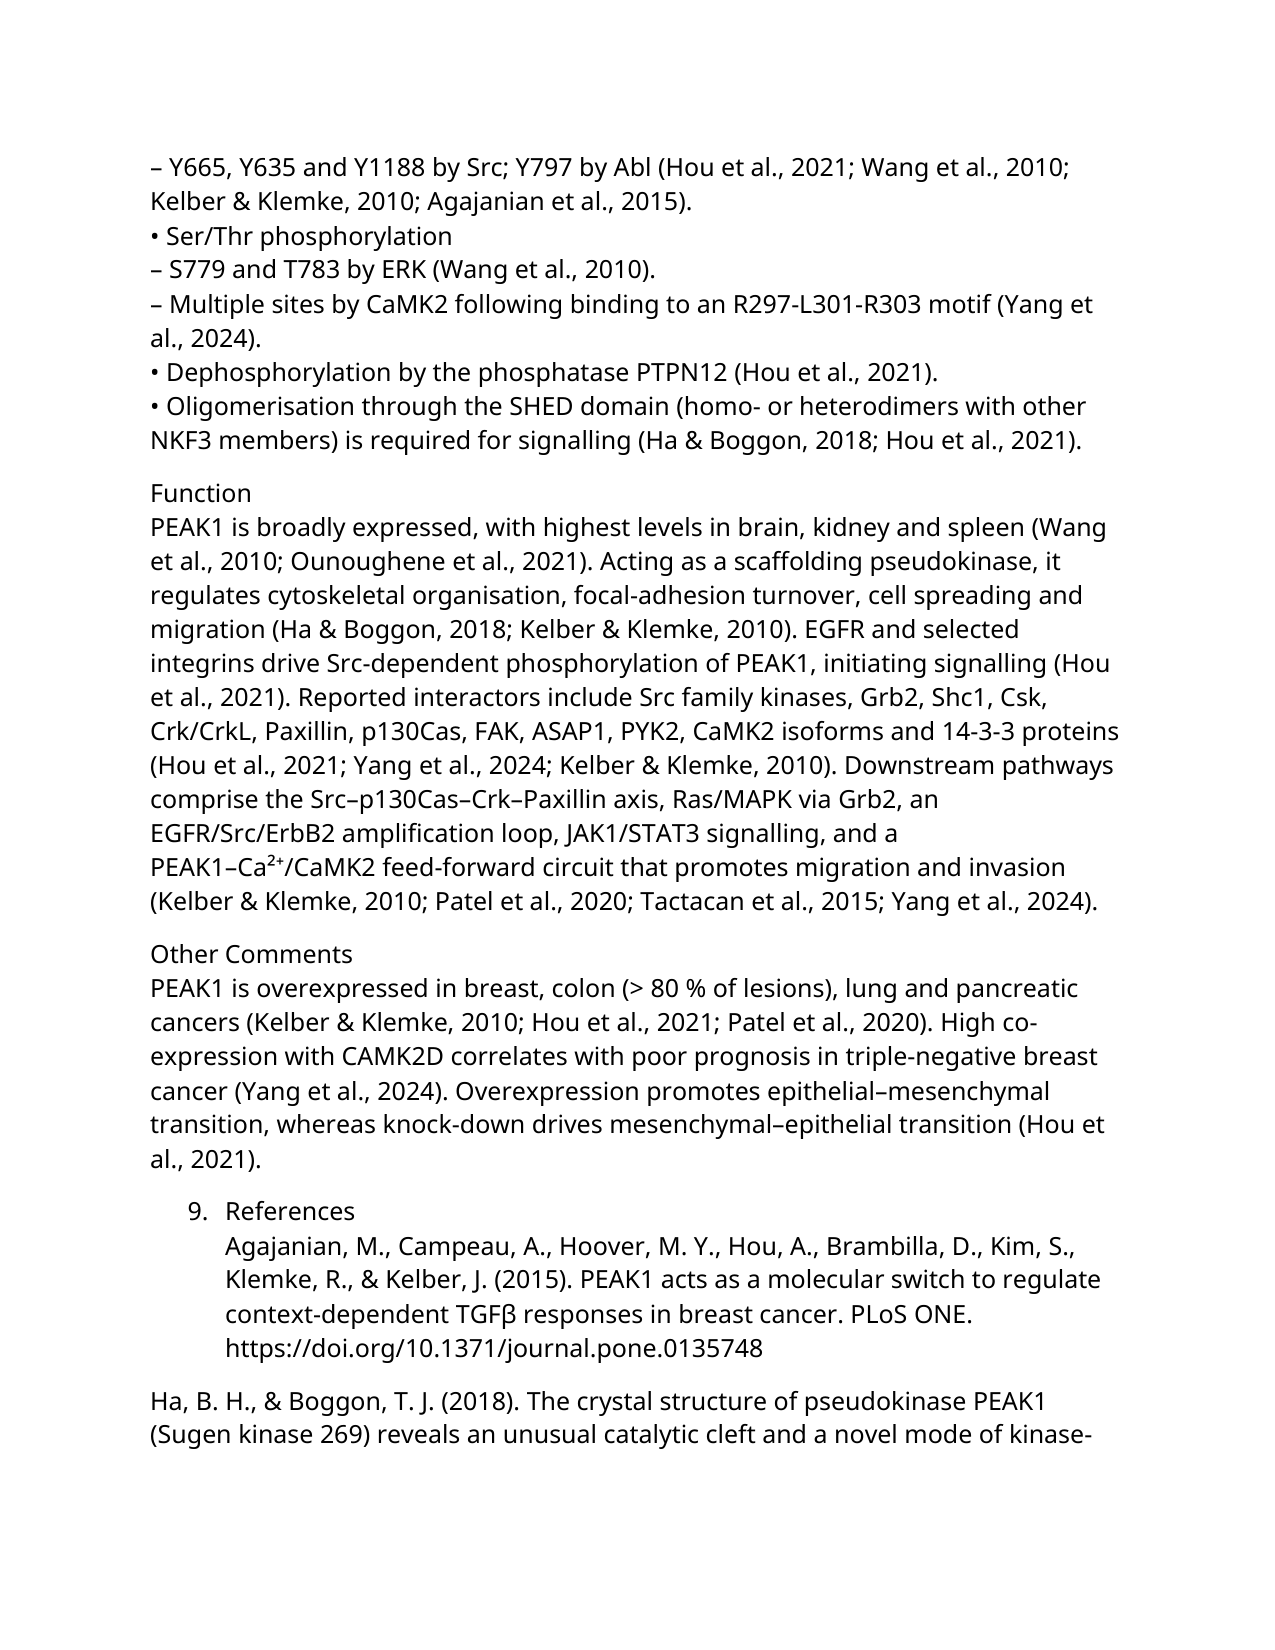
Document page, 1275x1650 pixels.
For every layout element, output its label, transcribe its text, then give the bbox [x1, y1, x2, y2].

text Other Comments PEAK1 is overexpressed in breast, colon (> 80 % of lesions), lung and pancreatic cancers (Kelber & Klemke, 2010; Hou et al., 2021; Patel et al., 2020). High co-expression with CAMK2D correlates with poor prognosis in triple-negative breast cancer (Yang et al., 2024). Overexpression promotes epithelial–mesenchymal transition, whereas knock-down drives mesenchymal–epithelial transition (Hou et al., 2021). [150, 937, 1125, 1175]
list References Agajanian, M., Campeau, A., Hoover, M. Y., Hou, A., Brambilla, D., Kim, S., Klemke, R., & Kelber, J. (2015). PEAK1 acts as a molecular switch to regulate context-dependent TGFβ responses in breast cancer. PLoS ONE. https://doi.org/10.1371/journal.pone.0135748 [187, 1194, 1125, 1364]
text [150, 1383, 1125, 1451]
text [150, 150, 1125, 457]
text Function PEAK1 is broadly expressed, with highest levels in brain, kidney and spleen (Wang et al., 2010; Ounoughene et al., 2021). Acting as a scaffolding pseudokinase, it regulates cytoskeletal organisation, focal-adhesion turnover, cell spreading and migration (Ha & Boggon, 2018; Kelber & Klemke, 2010). EGFR and selected integrins drive Src-dependent phosphorylation of PEAK1, initiating signalling (Hou et al., 2021). Reported interactors include Src family kinases, Grb2, Shc1, Csk, Crk/CrkL, Paxillin, p130Cas, FAK, ASAP1, PYK2, CaMK2 isoforms and 14-3-3 proteins (Hou et al., 2021; Yang et al., 2024; Kelber & Klemke, 2010). Downstream pathways comprise the Src–p130Cas–Crk–Paxillin axis, Ras/MAPK via Grb2, an EGFR/Src/ErbB2 amplification loop, JAK1/STAT3 signalling, and a PEAK1–Ca²⁺/CaMK2 feed-forward circuit that promotes migration and invasion (Kelber & Klemke, 2010; Patel et al., 2020; Tactacan et al., 2015; Yang et al., 2024). [150, 475, 1125, 918]
